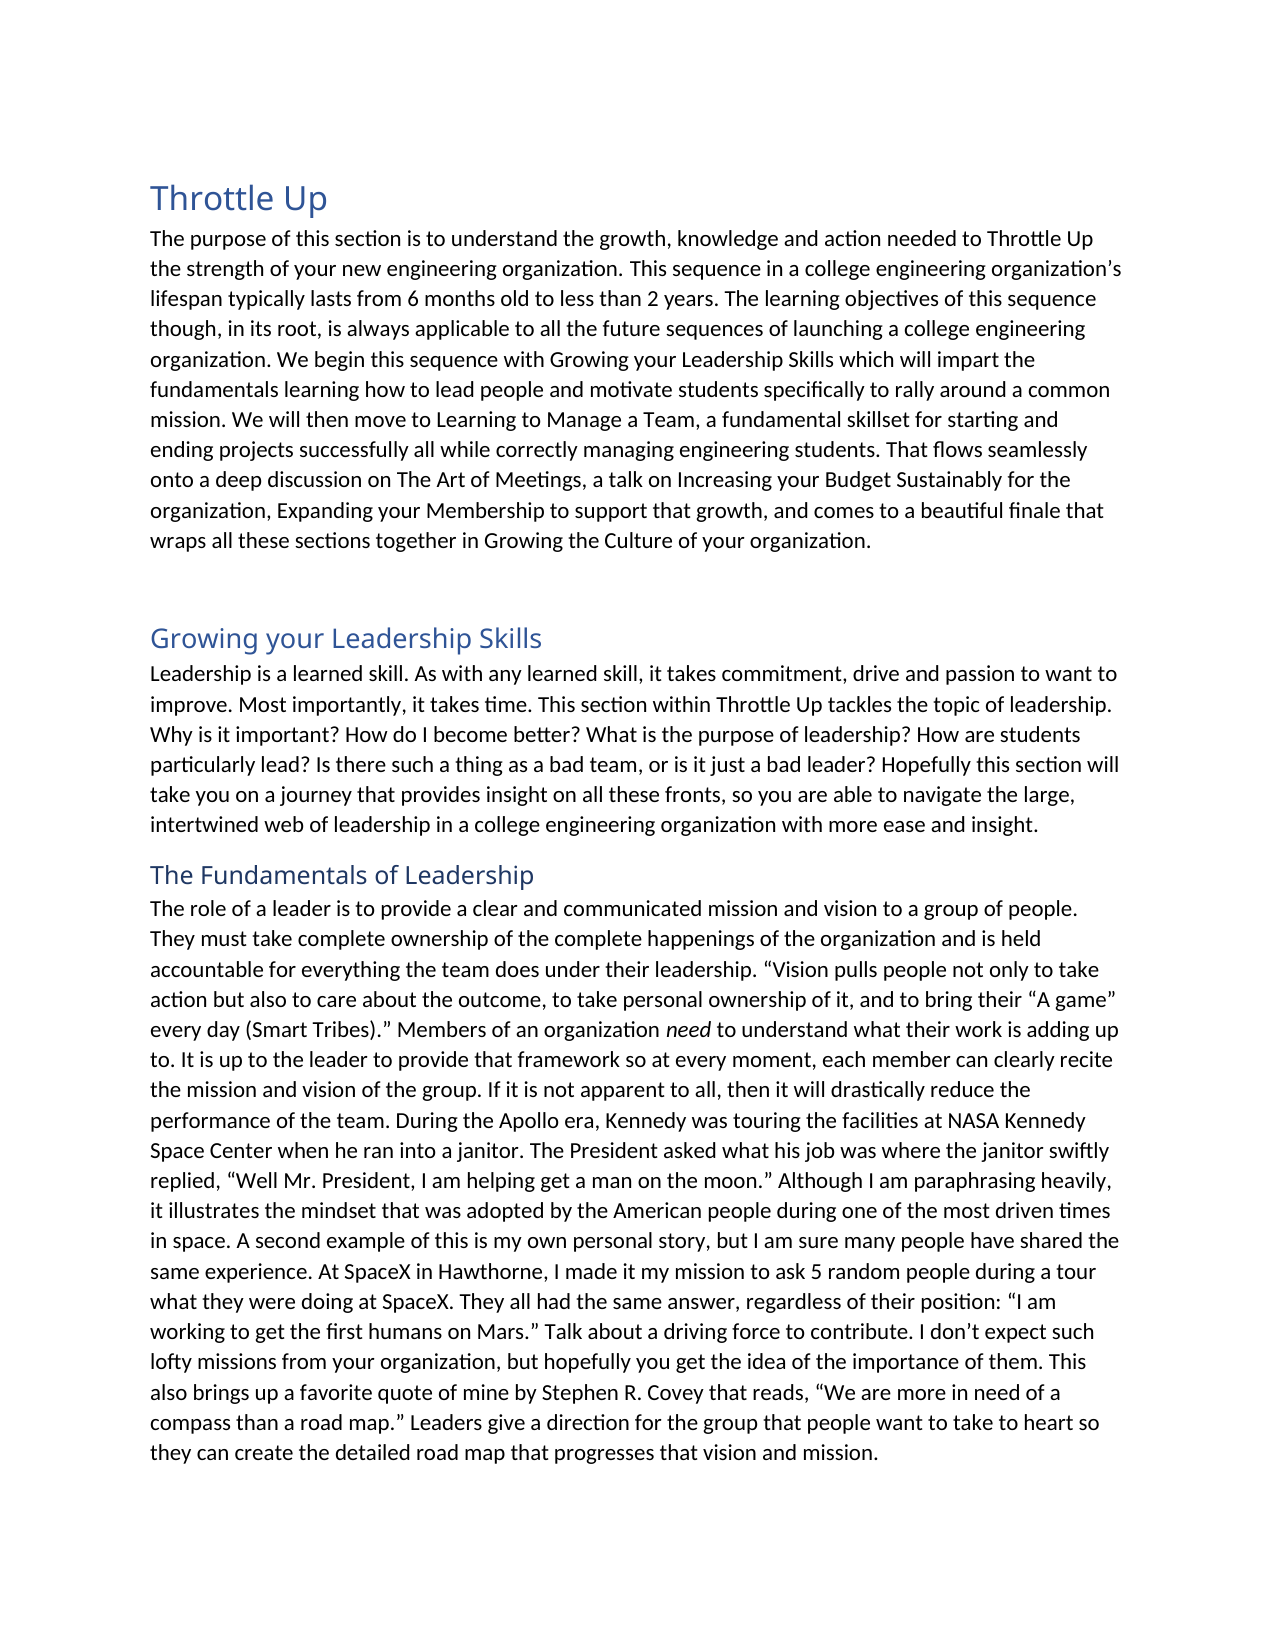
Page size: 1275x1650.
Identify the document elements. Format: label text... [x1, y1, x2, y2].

text The purpose of this section is to understand the growth, knowledge and action needed to Throttle Up the strength of your new engineering organization. This sequence in a college engineering organization’s lifespan typically lasts from 6 months old to less than 2 years. The learning objectives of this sequence though, in its root, is always applicable to all the future sequences of launching a college engineering organization. We begin this sequence with Growing your Leadership Skills which will impart the fundamentals learning how to lead people and motivate students specifically to rally around a common mission. We will then move to Learning to Manage a Team, a fundamental skillset for starting and ending projects successfully all while correctly managing engineering students. That flows seamlessly onto a deep discussion on The Art of Meetings, a talk on Increasing your Budget Sustainably for the organization, Expanding your Membership to support that growth, and comes to a beautiful finale that wraps all these sections together in Growing the Culture of your organization. [150, 224, 1125, 554]
subtitle Throttle Up [150, 175, 1125, 220]
text The role of a leader is to provide a clear and communicated mission and vision to a group of people. They must take complete ownership of the complete happenings of the organization and is held accountable for everything the team does under their leadership. “Vision pulls people not only to take action but also to care about the outcome, to take personal ownership of it, and to bring their “A game” every day (Smart Tribes).” Members of an organization need to understand what their work is adding up to. It is up to the leader to provide that framework so at every moment, each member can clearly recite the mission and vision of the group. If it is not apparent to all, then it will drastically reduce the performance of the team. During the Apollo era, Kennedy was touring the facilities at NASA Kennedy Space Center when he ran into a janitor. The President asked what his job was where the janitor swiftly replied, “Well Mr. President, I am helping get a man on the moon.” Although I am paraphrasing heavily, it illustrates the mindset that was adopted by the American people during one of the most driven times in space. A second example of this is my own personal story, but I am sure many people have shared the same experience. At SpaceX in Hawthorne, I made it my mission to ask 5 random people during a tour what they were doing at SpaceX. They all had the same answer, regardless of their position: “I am working to get the first humans on Mars.” Talk about a driving force to contribute. I don’t expect such lofty missions from your organization, but hopefully you get the idea of the importance of them. This also brings up a favorite quote of mine by Stephen R. Covey that reads, “We are more in need of a compass than a road map.” Leaders give a direction for the group that people want to take to heart so they can create the detailed road map that progresses that vision and mission. [150, 894, 1125, 1466]
subtitle Growing your Leadership Skills [150, 620, 1125, 657]
text Leadership is a learned skill. As with any learned skill, it takes commitment, drive and passion to want to improve. Most importantly, it takes time. This section within Throttle Up tackles the topic of leadership. Why is it important? How do I become better? What is the purpose of leadership? How are students particularly lead? Is there such a thing as a bad team, or is it just a bad leader? Hopefully this section will take you on a journey that provides insight on all these fronts, so you are able to navigate the large, intertwined web of leadership in a college engineering organization with more ease and insight. [150, 659, 1125, 839]
subtitle The Fundamentals of Leadership [150, 857, 1125, 892]
